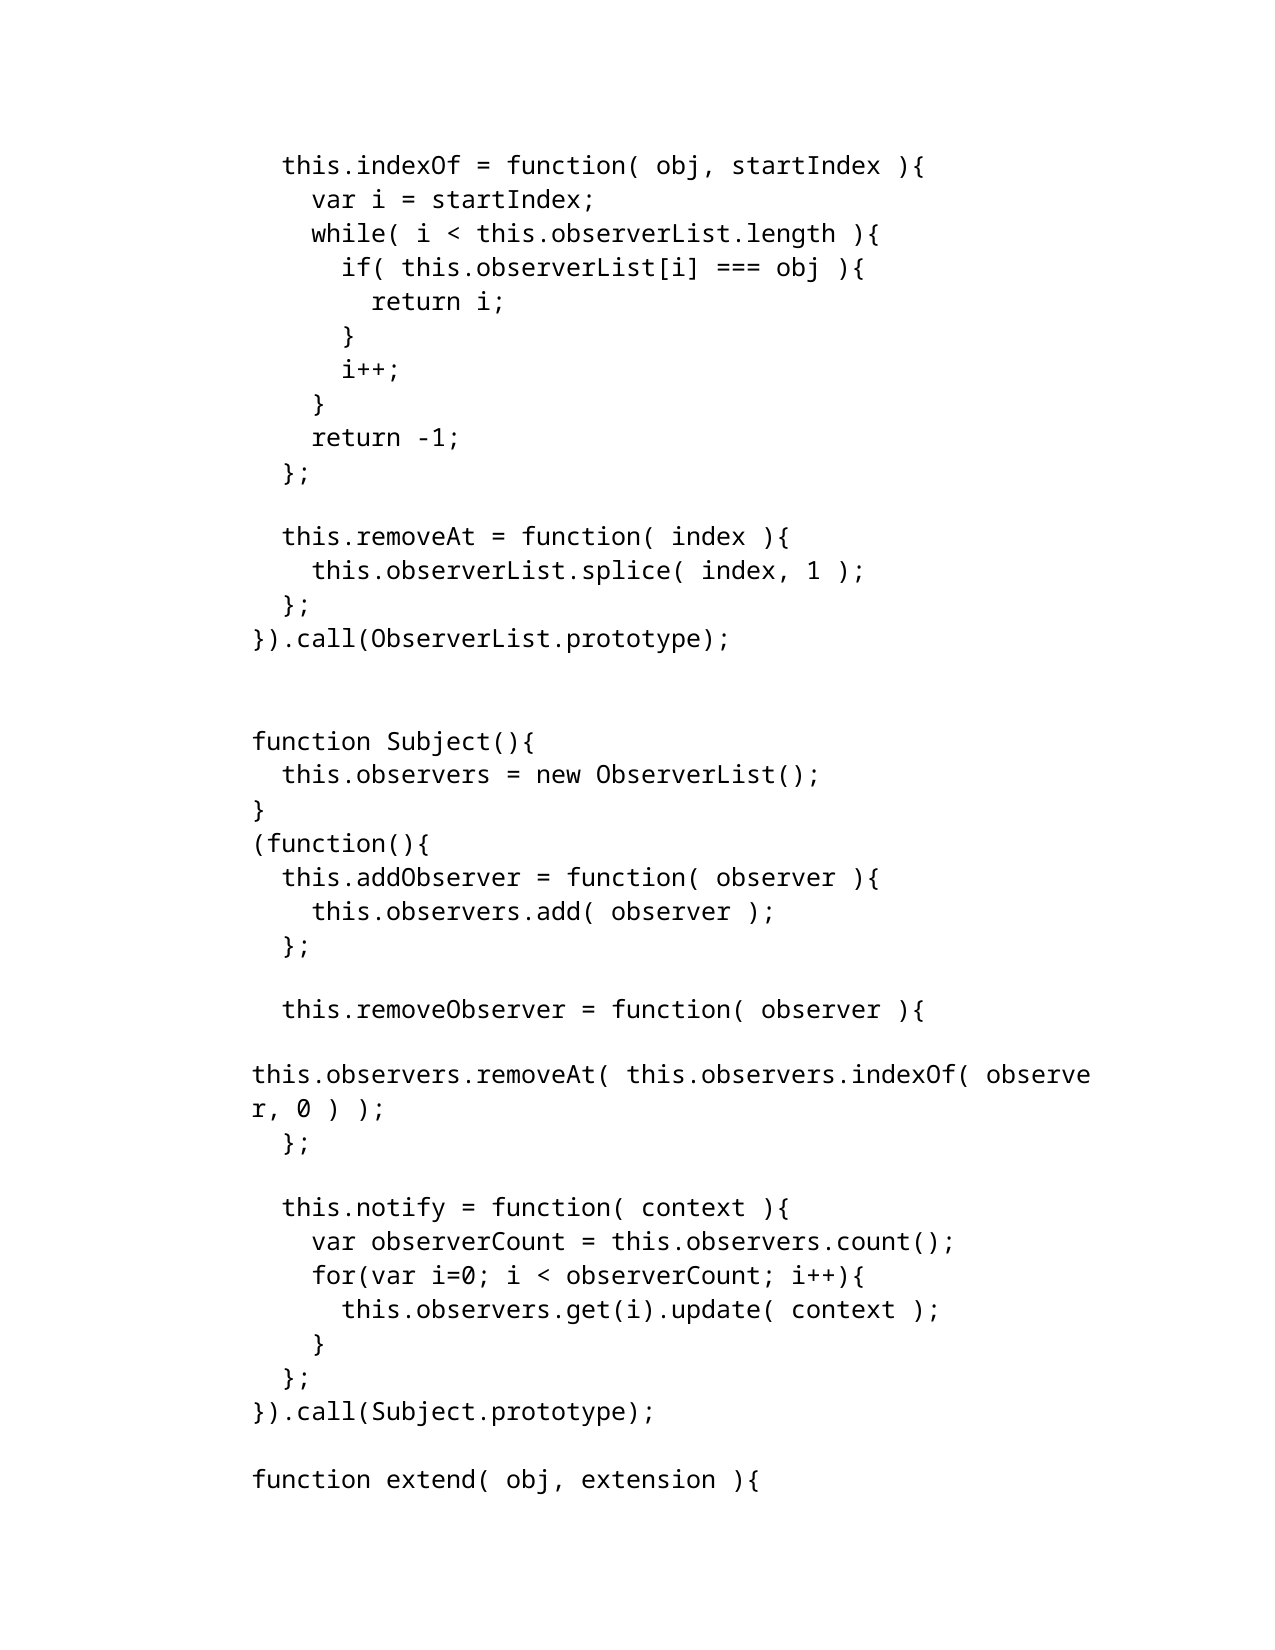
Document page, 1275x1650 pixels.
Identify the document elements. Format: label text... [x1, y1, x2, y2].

text if( this.observerList[i] === obj ){ [251, 250, 1098, 284]
text return -1; [251, 420, 1098, 454]
text var i = startIndex; [251, 182, 1098, 216]
text this.observers.get(i).update( context ); [251, 1292, 1098, 1326]
text this.observers.add( observer ); [251, 893, 1098, 927]
text function Subject(){ [251, 723, 1098, 757]
text while( i < this.observerList.length ){ [251, 216, 1098, 250]
text function extend( obj, extension ){ [251, 1462, 1098, 1496]
text this.observers.removeAt( this.observers.indexOf( observer, 0 ) ); [251, 1026, 1098, 1125]
text }).call(Subject.prototype); [251, 1394, 1098, 1428]
text }; [251, 1125, 1098, 1159]
text }; [251, 454, 1098, 488]
text i++; [251, 352, 1098, 386]
text this.observerList.splice( index, 1 ); [251, 553, 1098, 587]
text this.observers = new ObserverList(); [251, 757, 1098, 791]
text return i; [251, 284, 1098, 318]
text }).call(ObserverList.prototype); [251, 621, 1098, 655]
text this.removeObserver = function( observer ){ [251, 992, 1098, 1026]
text }; [251, 1360, 1098, 1394]
text }; [251, 587, 1098, 621]
text (function(){ [251, 825, 1098, 859]
text this.removeAt = function( index ){ [251, 519, 1098, 553]
text } [251, 386, 1098, 420]
text } [251, 318, 1098, 352]
text this.notify = function( context ){ [251, 1189, 1098, 1223]
text } [251, 791, 1098, 825]
text this.addObserver = function( observer ){ [251, 859, 1098, 893]
text this.indexOf = function( obj, startIndex ){ [251, 148, 1098, 182]
text } [251, 1326, 1098, 1360]
text var observerCount = this.observers.count(); [251, 1223, 1098, 1257]
text }; [251, 927, 1098, 962]
text for(var i=0; i < observerCount; i++){ [251, 1257, 1098, 1292]
